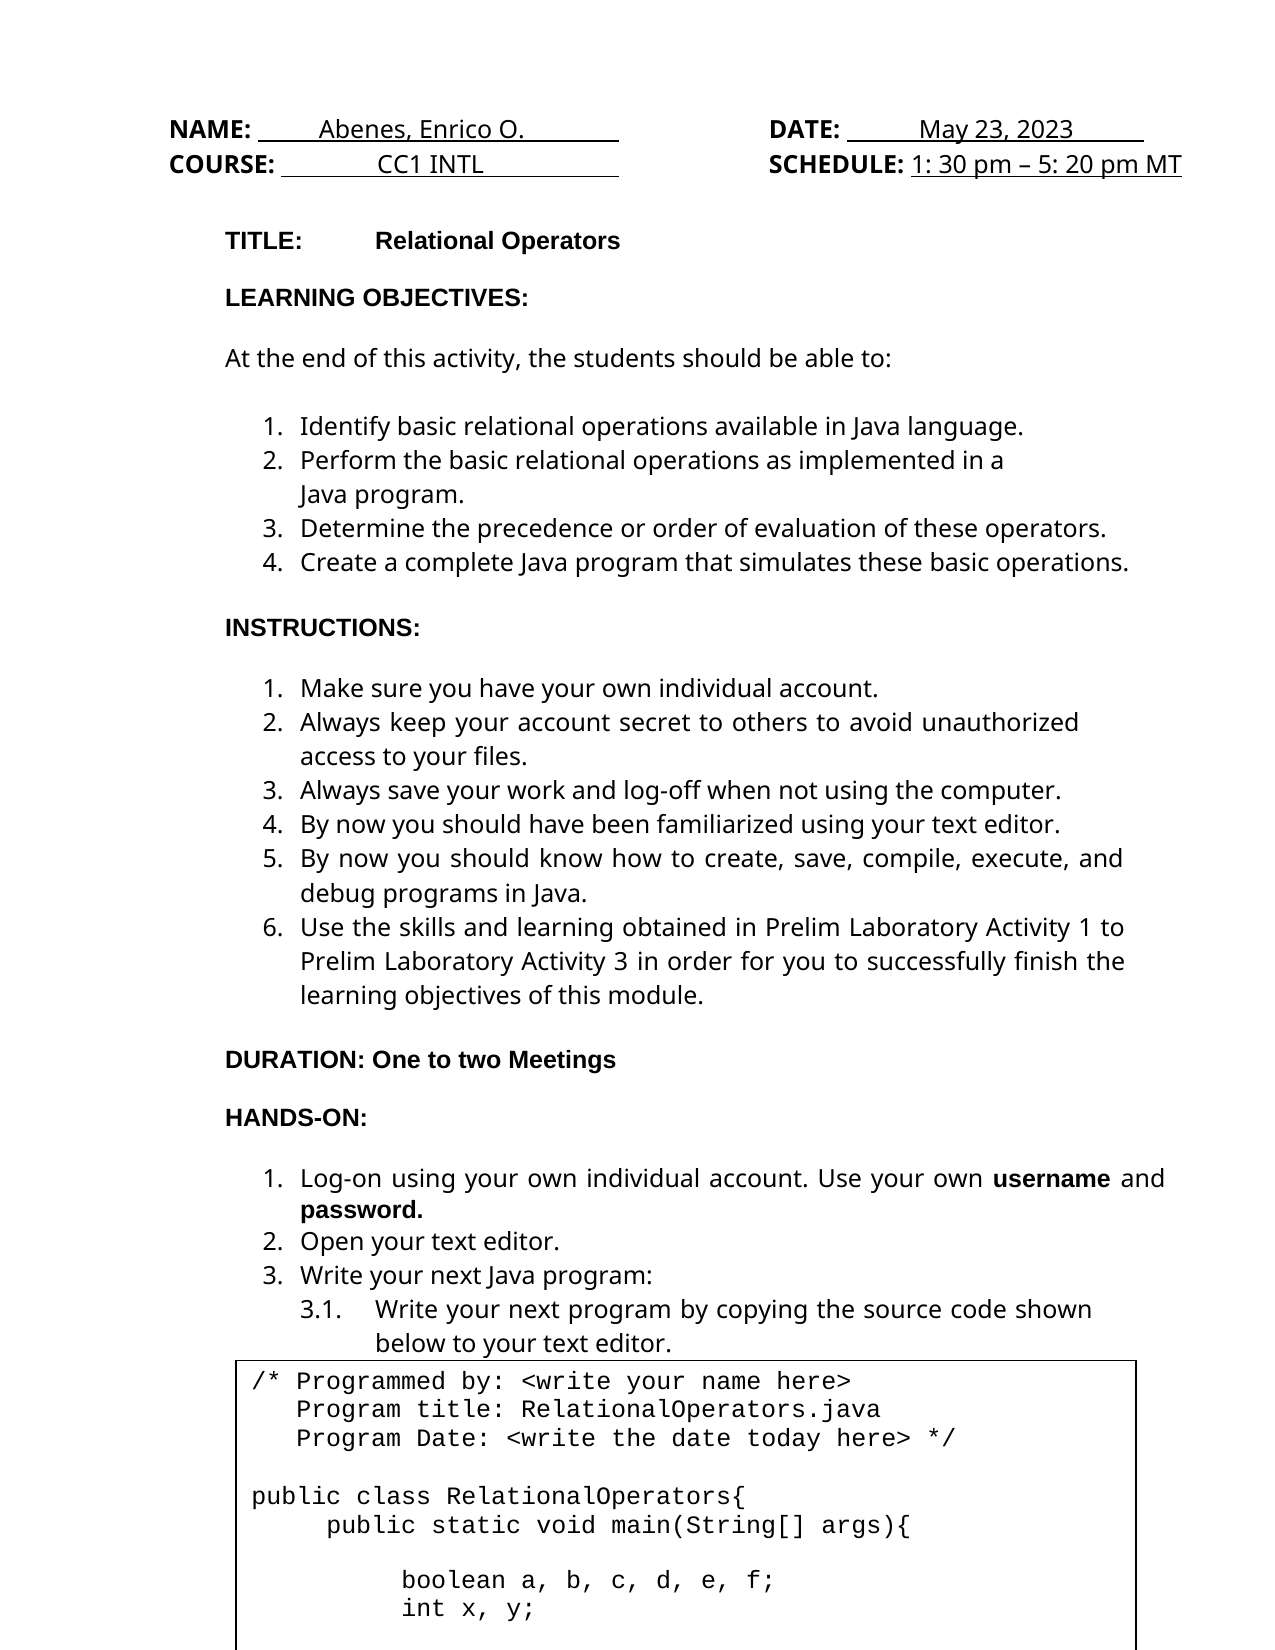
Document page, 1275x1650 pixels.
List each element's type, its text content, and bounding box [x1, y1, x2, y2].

list Create a complete Java program that simulates these basic operations. [262, 545, 1196, 579]
list Perform the basic relational operations as implemented in a Java program. [262, 443, 1019, 511]
list Identify basic relational operations available in Java language. [262, 409, 1196, 443]
list By now you should have been familiarized using your text editor. [262, 807, 1196, 841]
subtitle TITLE: Relational Operators LEARNING OBJECTIVES: [225, 226, 621, 312]
list Always keep your account secret to others to avoid unauthorized access to your files. [262, 705, 1125, 773]
list By now you should know how to create, save, compile, execute, and debug programs in Java. [262, 841, 1125, 909]
list Write your next Java program: [262, 1257, 1196, 1292]
list Determine the precedence or order of evaluation of these operators. [262, 511, 1196, 545]
subtitle DURATION: One to two Meetings HANDS-ON: [225, 1046, 617, 1132]
list Always save your work and log-off when not using the computer. [262, 773, 1196, 807]
list Log-on using your own individual account. Use your own username and [262, 1161, 1196, 1194]
list Write your next program by copying the source code shown below to your text editor. [300, 1292, 1125, 1360]
text NAME: Abenes, Enrico O. DATE: May 23, 2023 [169, 112, 1196, 146]
text At the end of this activity, the students should be able to: [225, 341, 1196, 375]
subtitle INSTRUCTIONS: [225, 613, 1196, 642]
list Use the skills and learning obtained in Prelim Laboratory Activity 1 to Prelim Laboratory Activity 3 in order for you to successfully finish the learning objectives of this module. [262, 909, 1125, 1011]
subtitle password. [300, 1194, 1196, 1223]
text COURSE: CC1 INTL SCHEDULE: 1: 30 pm – 5: 20 pm MT [169, 147, 1196, 181]
list Make sure you have your own individual account. [262, 671, 1196, 705]
list Open your text editor. [262, 1223, 1196, 1257]
